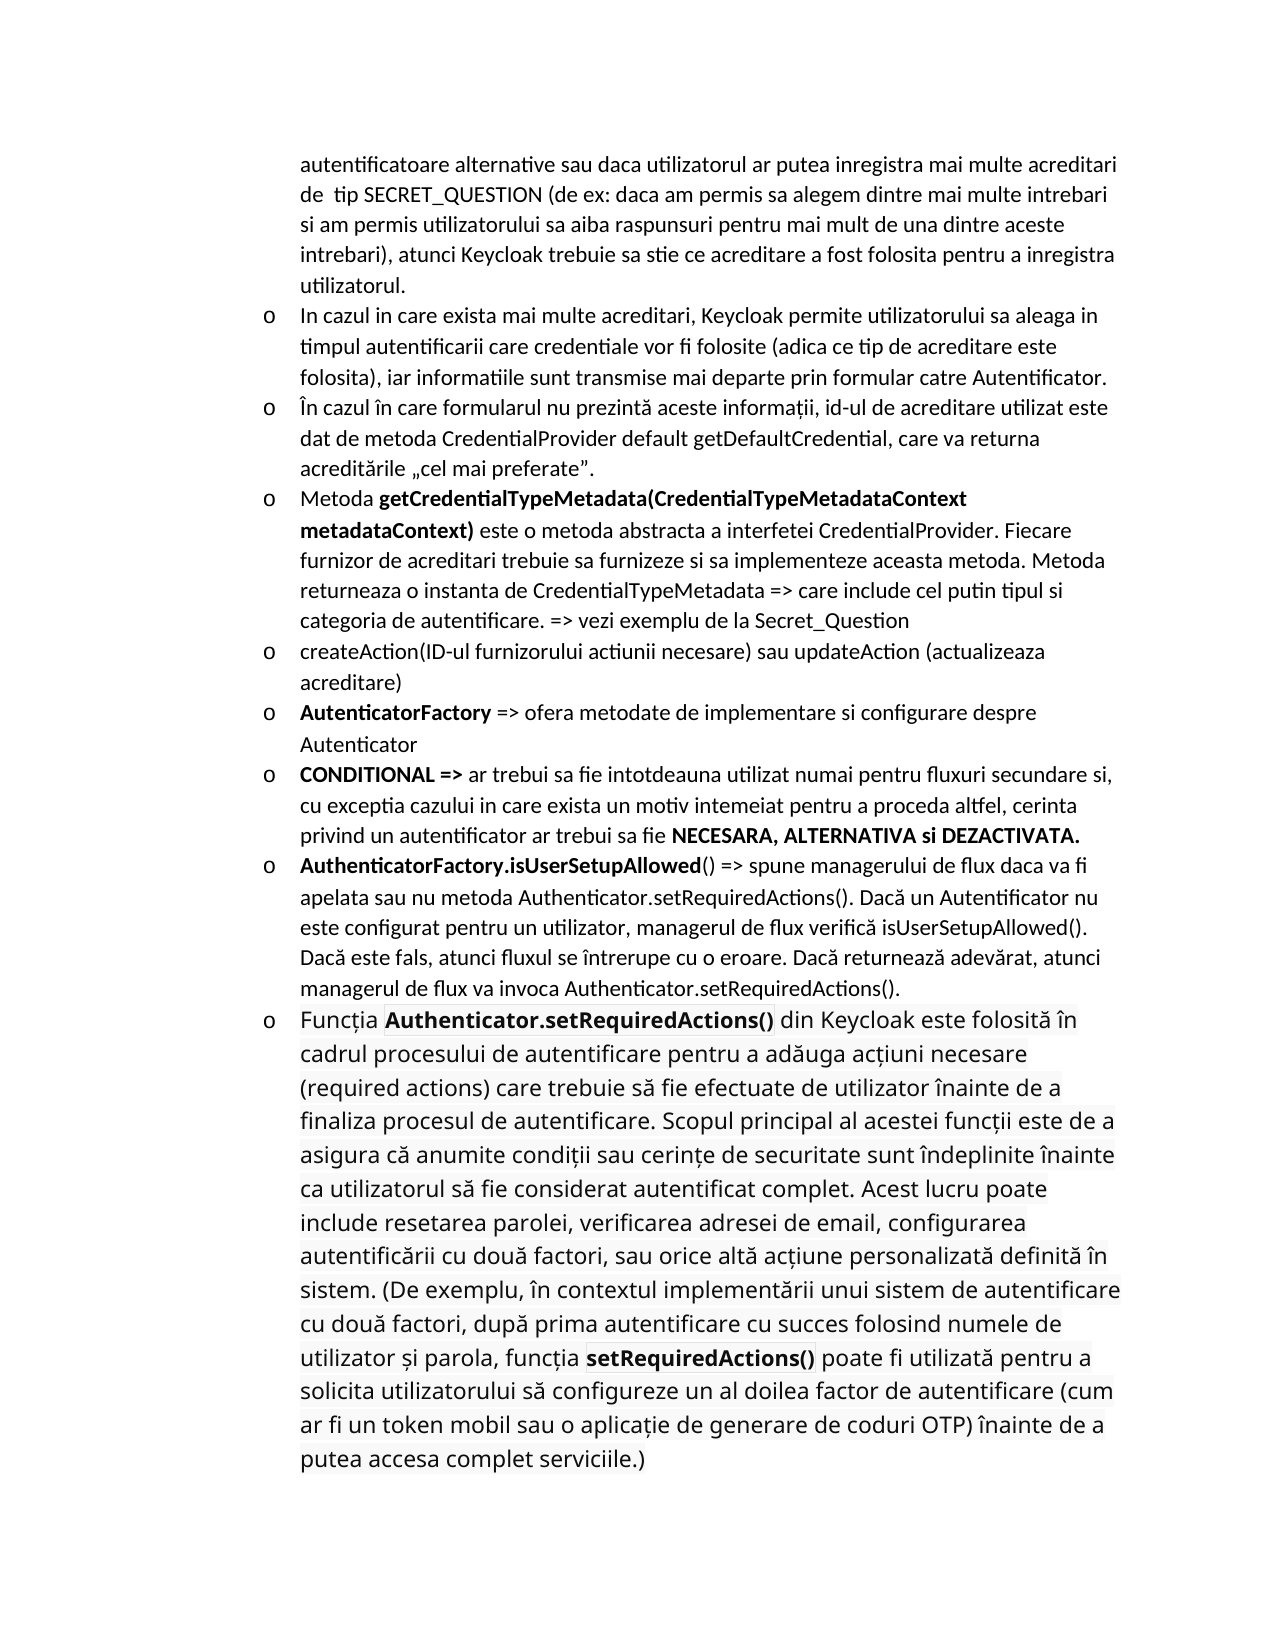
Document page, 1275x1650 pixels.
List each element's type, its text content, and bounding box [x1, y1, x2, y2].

list AutenticatorFactory => ofera metodate de implementare si configurare despre Autenticator [262, 698, 1125, 758]
list Funcția Authenticator.setRequiredActions() din Keycloak este folosită în cadrul procesului de autentificare pentru a adăuga acțiuni necesare (required actions) care trebuie să fie efectuate de utilizator înainte de a finaliza procesul de autentificare. Scopul principal al acestei funcții este de a asigura că anumite condiții sau cerințe de securitate sunt îndeplinite înainte ca utilizatorul să fie considerat autentificat complet. Acest lucru poate include resetarea parolei, verificarea adresei de email, configurarea autentificării cu două factori, sau orice altă acțiune personalizată definită în sistem. (De exemplu, în contextul implementării unui sistem de autentificare cu două factori, după prima autentificare cu succes folosind numele de utilizator și parola, funcția setRequiredActions() poate fi utilizată pentru a solicita utilizatorului să configureze un al doilea factor de autentificare (cum ar fi un token mobil sau o aplicație de generare de coduri OTP) înainte de a putea accesa complet serviciile.) [262, 1004, 1125, 1474]
list Metoda getCredentialTypeMetadata(CredentialTypeMetadataContext metadataContext) este o metoda abstracta a interfetei CredentialProvider. Fiecare furnizor de acreditari trebuie sa furnizeze si sa implementeze aceasta metoda. Metoda returneaza o instanta de CredentialTypeMetadata => care include cel putin tipul si categoria de autentificare. => vezi exemplu de la Secret_Question [262, 484, 1125, 634]
list În cazul în care formularul nu prezintă aceste informații, id-ul de acreditare utilizat este dat de metoda CredentialProvider default getDefaultCredential, care va returna acreditările „cel mai preferate”. [262, 393, 1125, 482]
list createAction(ID-ul furnizorului actiunii necesare) sau updateAction (actualizeaza acreditare) [262, 637, 1125, 696]
list CONDITIONAL => ar trebui sa fie intotdeauna utilizat numai pentru fluxuri secundare si, cu exceptia cazului in care exista un motiv intemeiat pentru a proceda altfel, cerinta privind un autentificator ar trebui sa fie NECESARA, ALTERNATIVA si DEZACTIVATA. [262, 760, 1125, 849]
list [262, 150, 1125, 299]
list In cazul in care exista mai multe acreditari, Keycloak permite utilizatorului sa aleaga in timpul autentificarii care credentiale vor fi folosite (adica ce tip de acreditare este folosita), iar informatiile sunt transmise mai departe prin formular catre Autentificator. [262, 301, 1125, 391]
list AuthenticatorFactory.isUserSetupAllowed() => spune managerului de flux daca va fi apelata sau nu metoda Authenticator.setRequiredActions(). Dacă un Autentificator nu este configurat pentru un utilizator, managerul de flux verifică isUserSetupAllowed(). Dacă este fals, atunci fluxul se întrerupe cu o eroare. Dacă returnează adevărat, atunci managerul de flux va invoca Authenticator.setRequiredActions(). [262, 852, 1125, 1002]
